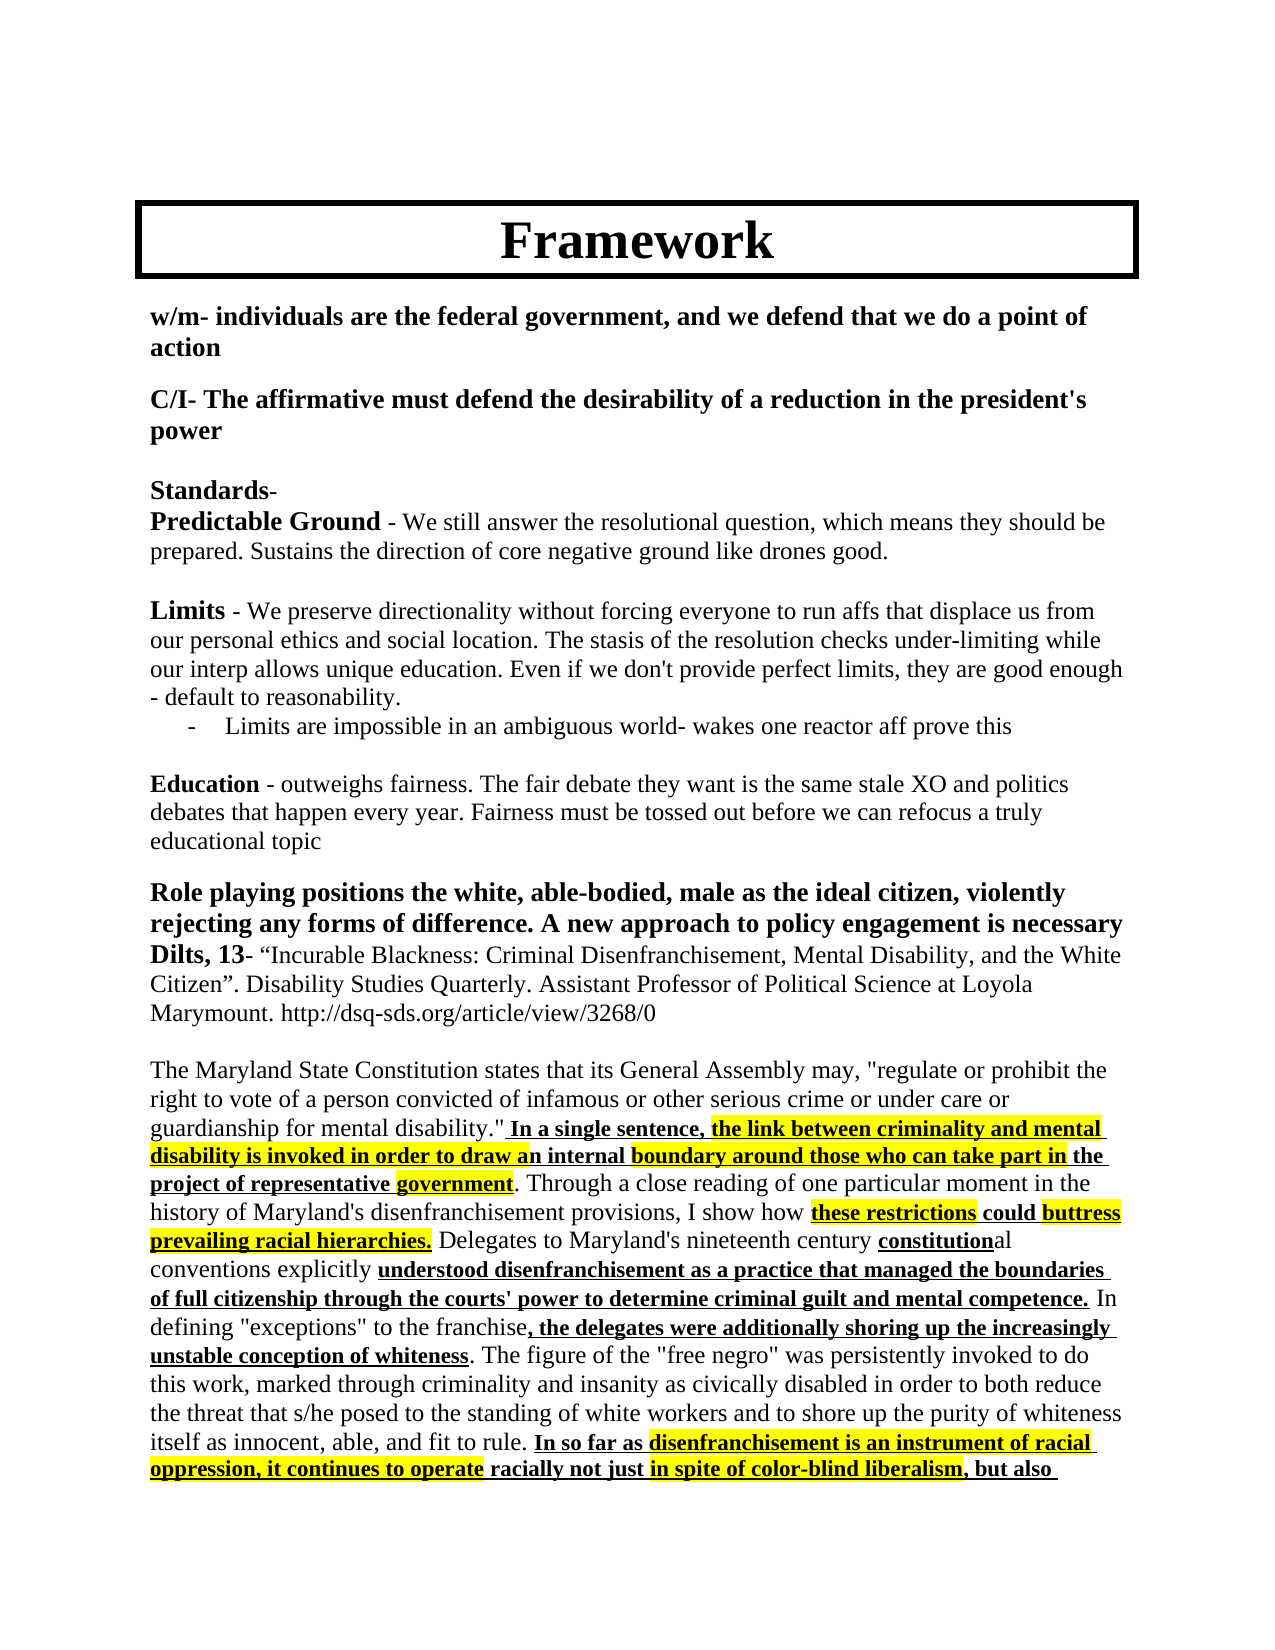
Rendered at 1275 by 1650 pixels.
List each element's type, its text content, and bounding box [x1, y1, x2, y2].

text Education - outweighs fairness. The fair debate they want is the same stale XO and politics debates that happen every year. Fairness must be tossed out before we can refocus a truly educational topic [150, 769, 1125, 855]
text Predictable Ground - We still answer the resolutional question, which means they should be prepared. Sustains the direction of core negative ground like drones good. [150, 505, 1125, 565]
list Limits are impossible in an ambiguous world- wakes one reactor aff prove this [187, 711, 1125, 740]
subtitle Framework [142, 206, 1133, 273]
text Standards- [150, 474, 1125, 505]
subtitle C/I- The affirmative must defend the desirability of a reduction in the president's power [150, 383, 1125, 445]
subtitle Role playing positions the white, able-bodied, male as the ideal citizen, violently rejecting any forms of difference. A new approach to policy engagement is necessary [150, 876, 1125, 938]
text Dilts, 13- “Incurable Blackness: Criminal Disenfranchisement, Mental Disability, and the White Citizen”. Disability Studies Quarterly. Assistant Professor of Political Science at Loyola Marymount. http://dsq-sds.org/article/view/3268/0 [150, 938, 1125, 1027]
text Limits - We preserve directionality without forcing everyone to run affs that displace us from our personal ethics and social location. The stasis of the resolution checks under-limiting while our interp allows unique education. Even if we don't provide perfect limits, they are good enough - default to reasonability. [150, 594, 1125, 711]
subtitle w/m- individuals are the federal government, and we defend that we do a point of action [150, 300, 1125, 362]
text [150, 1055, 1125, 1482]
